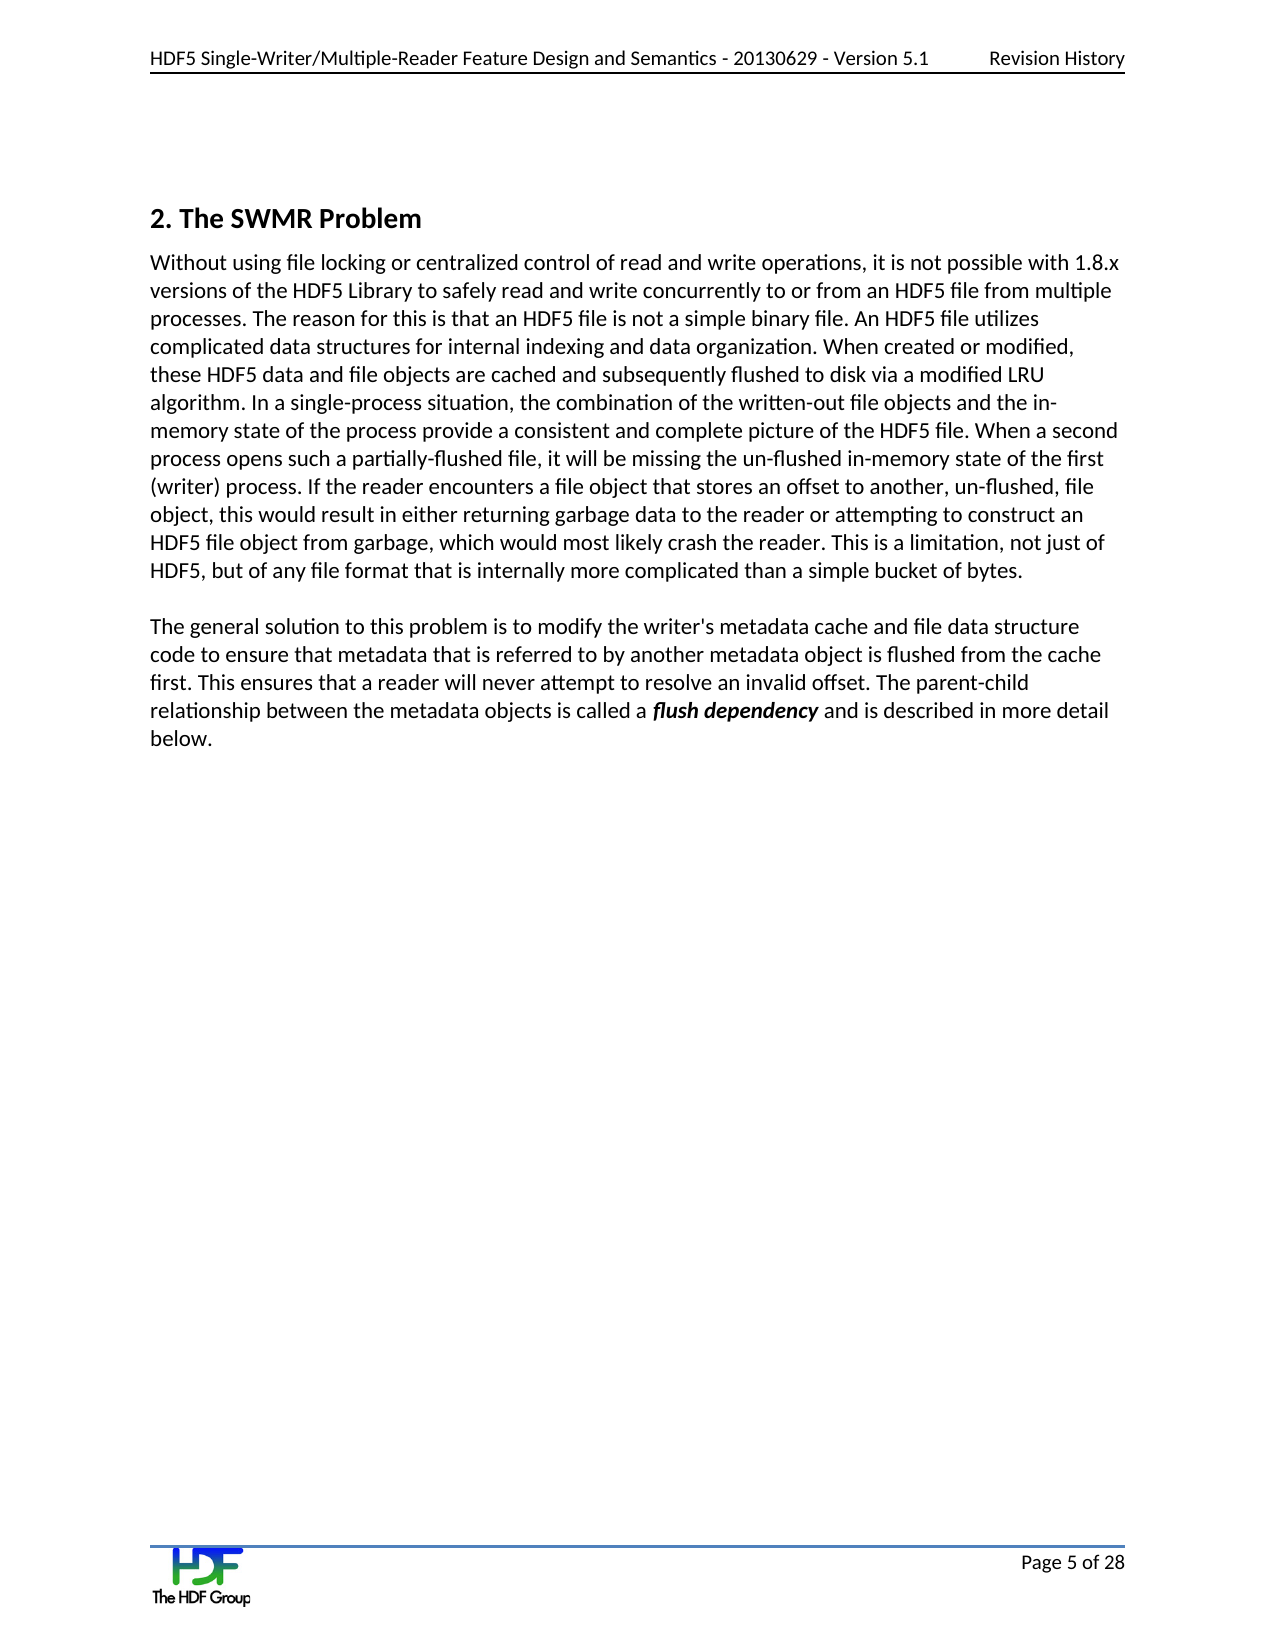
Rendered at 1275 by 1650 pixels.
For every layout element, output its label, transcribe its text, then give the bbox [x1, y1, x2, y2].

text The general solution to this problem is to modify the writer's metadata cache and file data structure code to ensure that metadata that is referred to by another metadata object is flushed from the cache first. This ensures that a reader will never attempt to resolve an invalid offset. The parent-child relationship between the metadata objects is called a flush dependency and is described in more detail below. [150, 612, 1125, 752]
picture [152, 1548, 251, 1607]
text Without using file locking or centralized control of read and write operations, it is not possible with 1.8.x versions of the HDF5 Library to safely read and write concurrently to or from an HDF5 file from multiple processes. The reason for this is that an HDF5 file is not a simple binary file. An HDF5 file utilizes complicated data structures for internal indexing and data organization. When created or modified, these HDF5 data and file objects are cached and subsequently flushed to disk via a modified LRU algorithm. In a single-process situation, the combination of the written-out file objects and the in-memory state of the process provide a consistent and complete picture of the HDF5 file. When a second process opens such a partially-flushed file, it will be missing the un-flushed in-memory state of the first (writer) process. If the reader encounters a file object that stores an offset to another, un-flushed, file object, this would result in either returning garbage data to the reader or attempting to construct an HDF5 file object from garbage, which would most likely crash the reader. This is a limitation, not just of HDF5, but of any file format that is internally more complicated than a simple bucket of bytes. [150, 248, 1125, 584]
subtitle The SWMR Problem [150, 200, 1125, 236]
